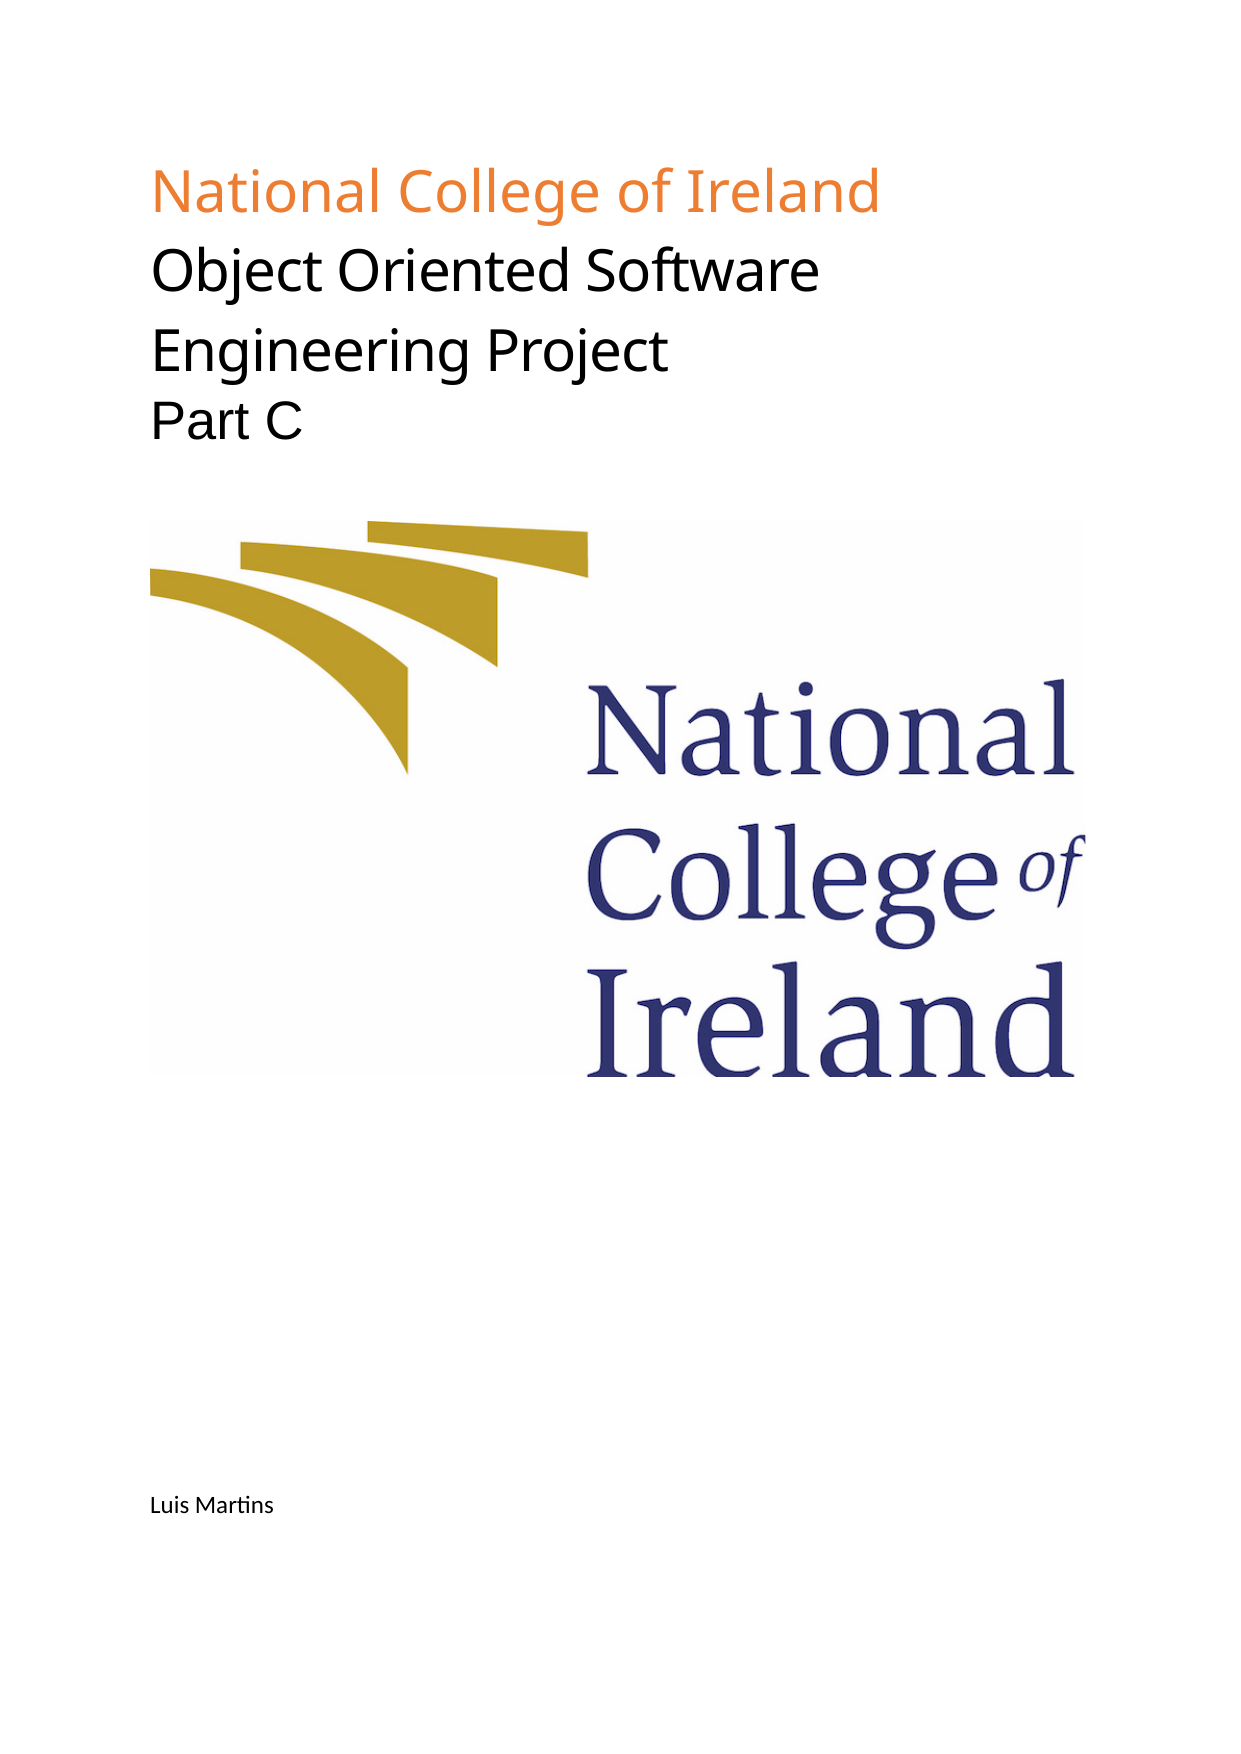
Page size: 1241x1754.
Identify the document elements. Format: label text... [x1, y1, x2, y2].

title Object Oriented Software Engineering Project [150, 229, 1090, 388]
title National College of Ireland [150, 150, 1090, 229]
text Part C [150, 388, 1090, 451]
text Luis Martins [150, 1490, 1090, 1520]
picture [150, 521, 1084, 1078]
